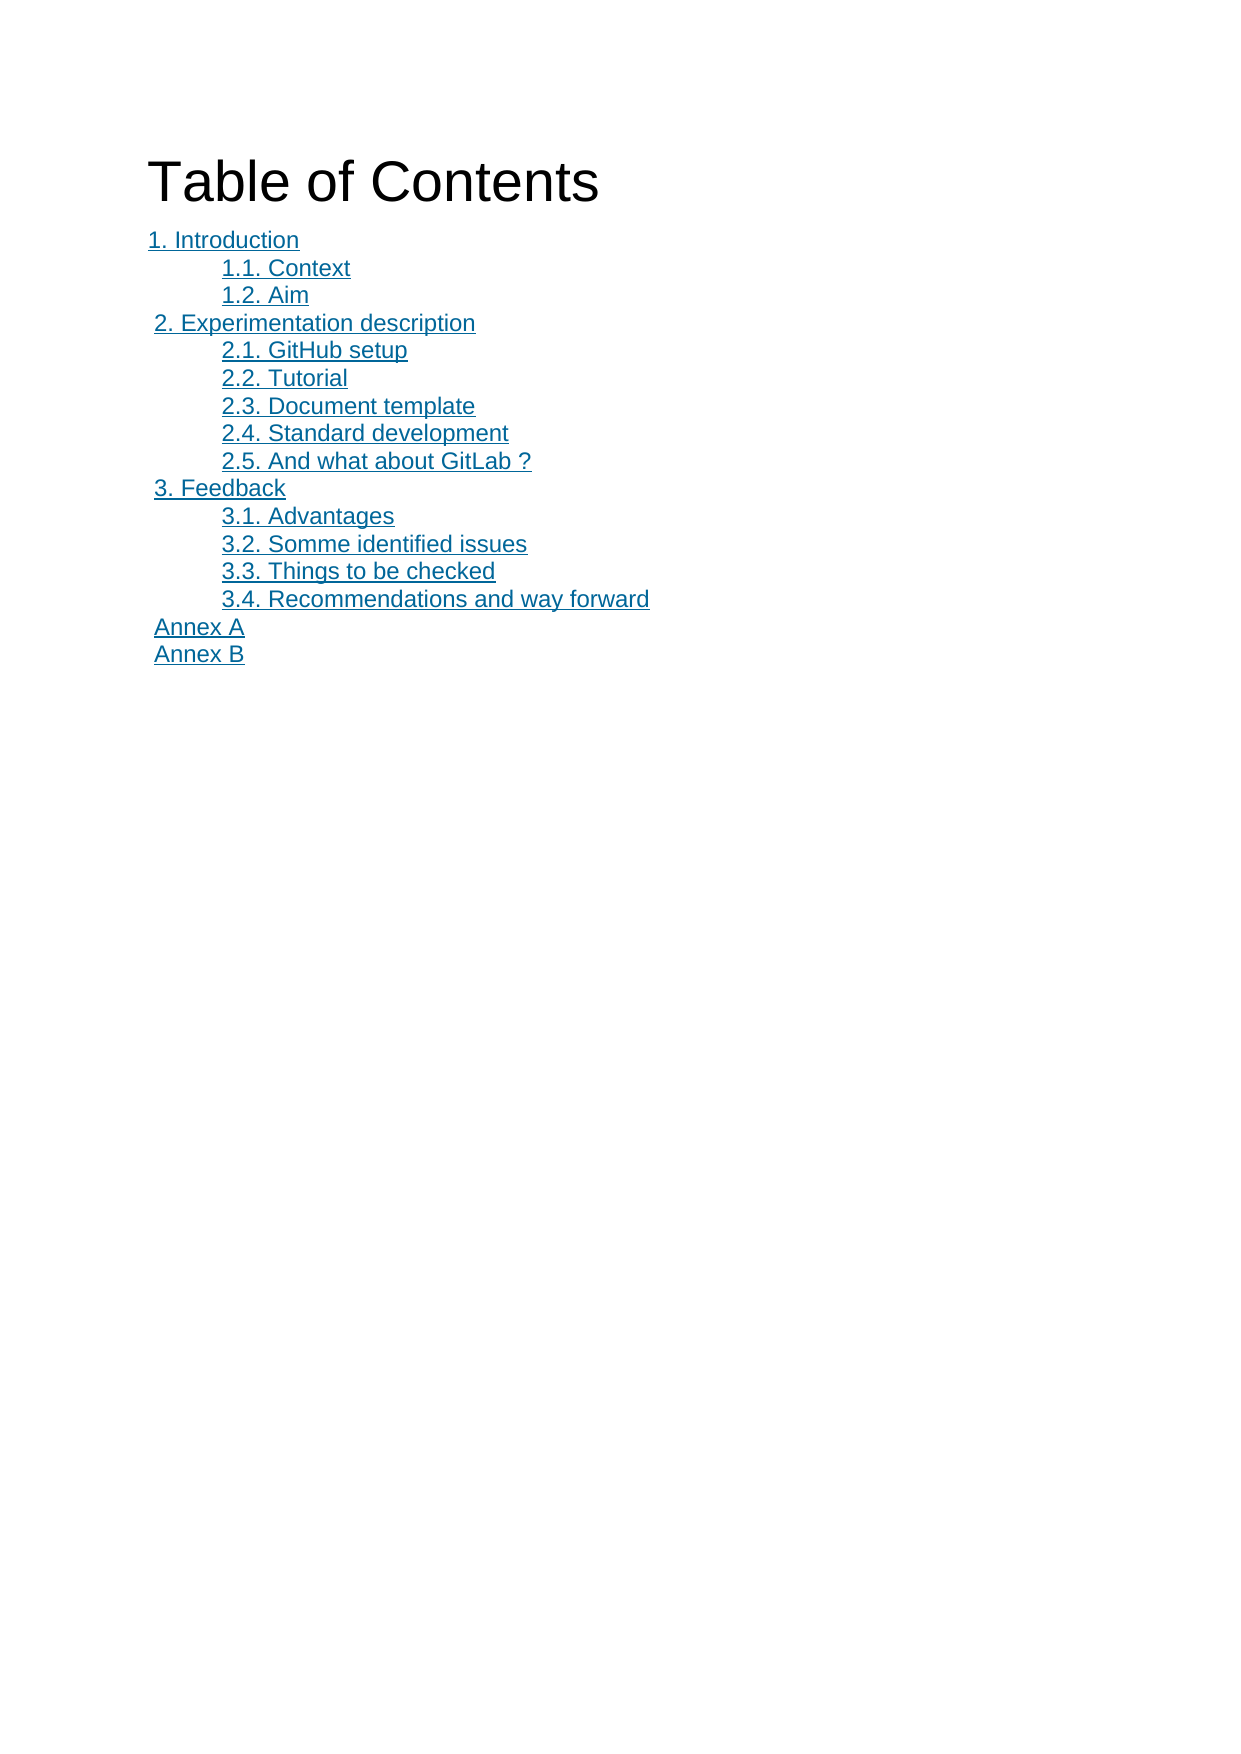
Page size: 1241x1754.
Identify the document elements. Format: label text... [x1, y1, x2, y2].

text Annex B [154, 640, 1093, 668]
text Annex A [154, 612, 1093, 640]
text 2.2. Tutorial [154, 364, 1093, 392]
text 3.3. Things to be checked [154, 557, 1093, 585]
text 3.4. Recommendations and way forward [154, 585, 1093, 612]
text 2.1. GitHub setup [154, 336, 1093, 364]
text 3.2. Somme identified issues [154, 529, 1093, 557]
text 2.5. And what about GitLab ? [154, 447, 1093, 474]
text 1.1. Context [148, 253, 1093, 281]
text 3.1. Advantages [154, 502, 1093, 529]
text 2. Experimentation description [154, 309, 1093, 336]
text 3. Feedback [154, 474, 1093, 502]
text 2.4. Standard development [154, 419, 1093, 447]
text 1. Introduction [148, 226, 1093, 253]
text 1.2. Aim [148, 281, 1093, 309]
text Table of Contents [148, 148, 1093, 213]
text 2.3. Document template [154, 392, 1093, 419]
